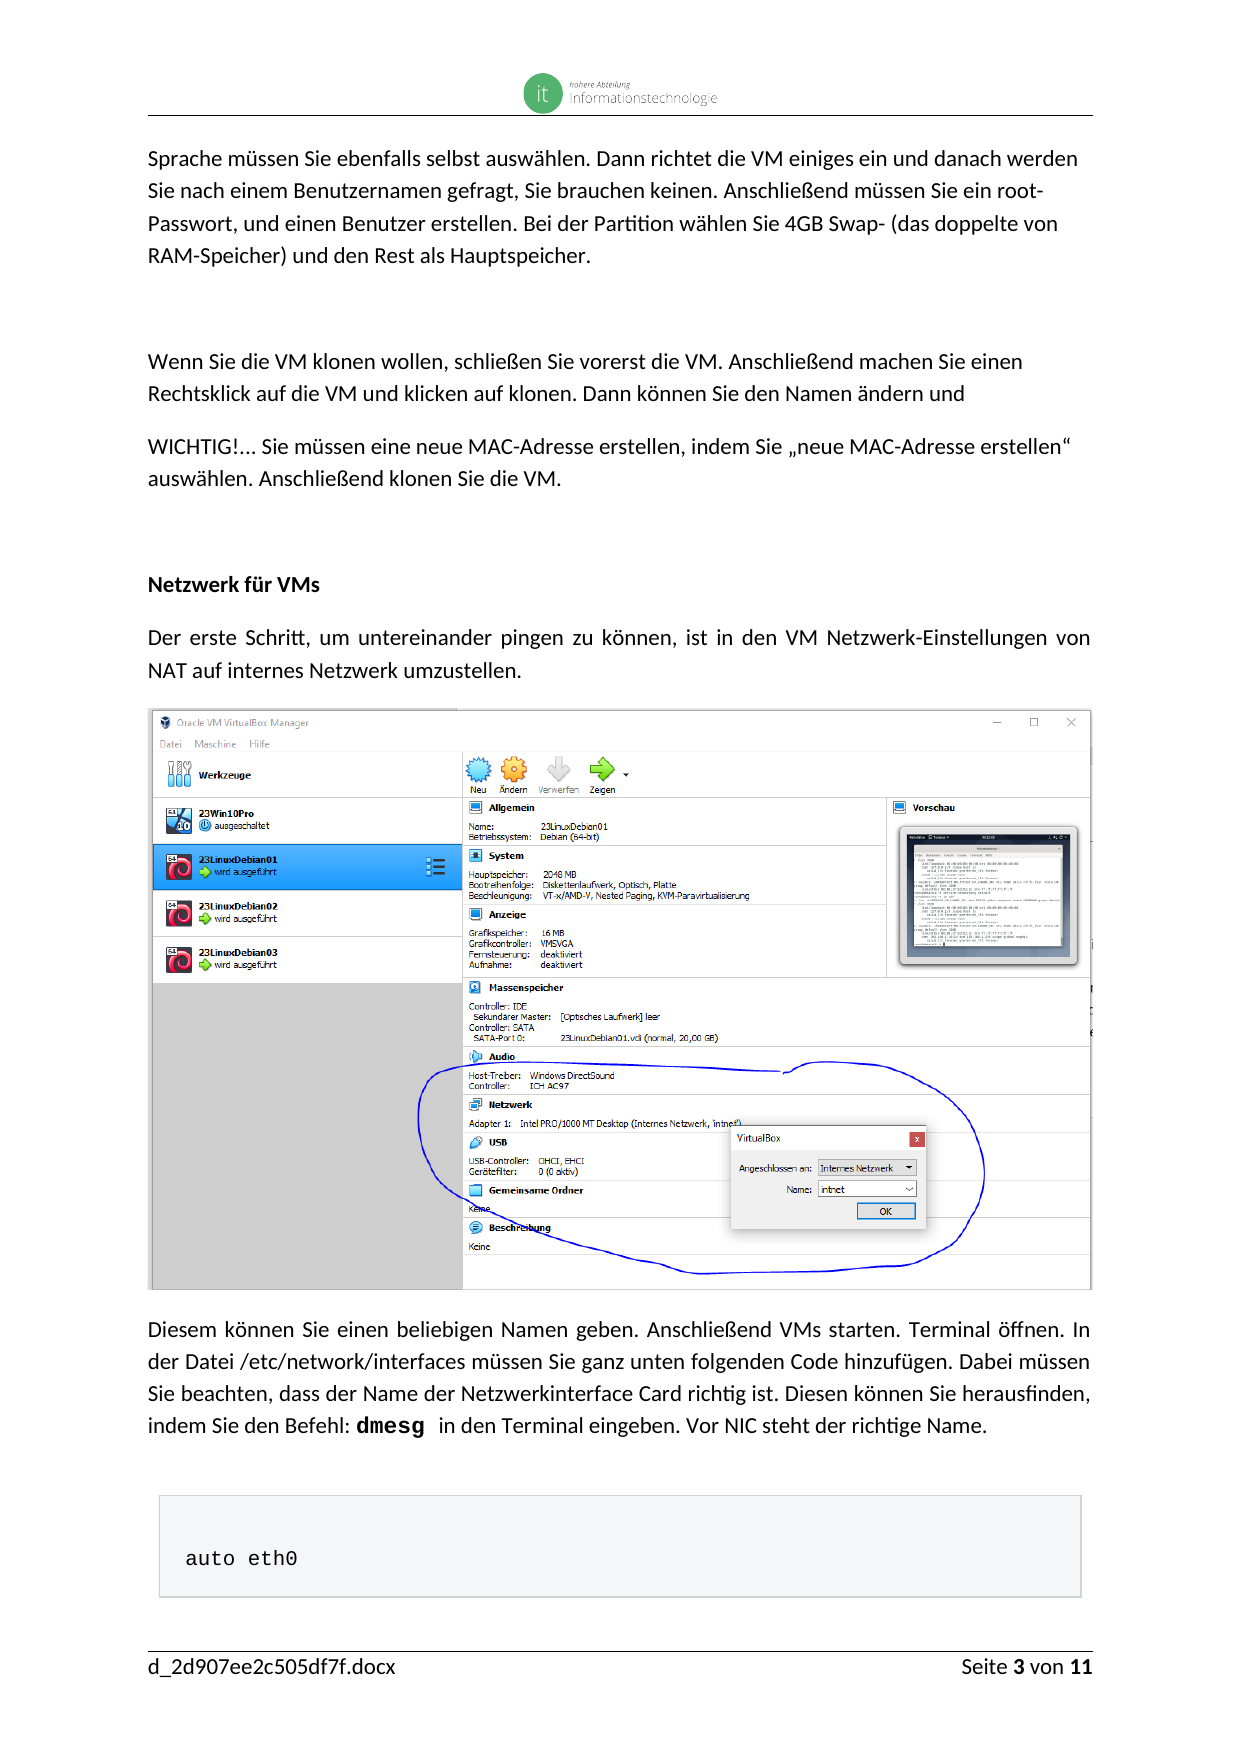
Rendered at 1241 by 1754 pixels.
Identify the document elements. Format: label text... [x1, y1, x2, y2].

text WICHTIG!... Sie müssen eine neue MAC-Adresse erstellen, indem Sie „neue MAC-Adresse erstellen“ auswählen. Anschließend klonen Sie die VM. [148, 432, 1093, 492]
text auto eth0 [160, 1496, 1080, 1596]
text Diesem können Sie einen beliebigen Namen geben. Anschließend VMs starten. Terminal öffnen. In der Datei /etc/network/interfaces müssen Sie ganz unten folgenden Code hinzufügen. Dabei müssen Sie beachten, dass der Name der Netzwerkinterface Card richtig ist. Diesen können Sie herausfinden, indem Sie den Befehl: dmesg in den Terminal eingeben. Vor NIC steht der richtige Name. [148, 1315, 1093, 1440]
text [148, 144, 1093, 269]
text Der erste Schritt, um untereinander pingen zu können, ist in den VM Netzwerk-Einstellungen von NAT auf internes Netzwerk umzustellen. [148, 623, 1093, 684]
text Wenn Sie die VM klonen wollen, schließen Sie vorerst die VM. Anschließend machen Sie einen Rechtsklick auf die VM und klicken auf klonen. Dann können Sie den Namen ändern und [148, 347, 1093, 407]
picture [147, 708, 1093, 1290]
text Netzwerk für VMs [148, 571, 1093, 598]
picture [523, 73, 717, 114]
